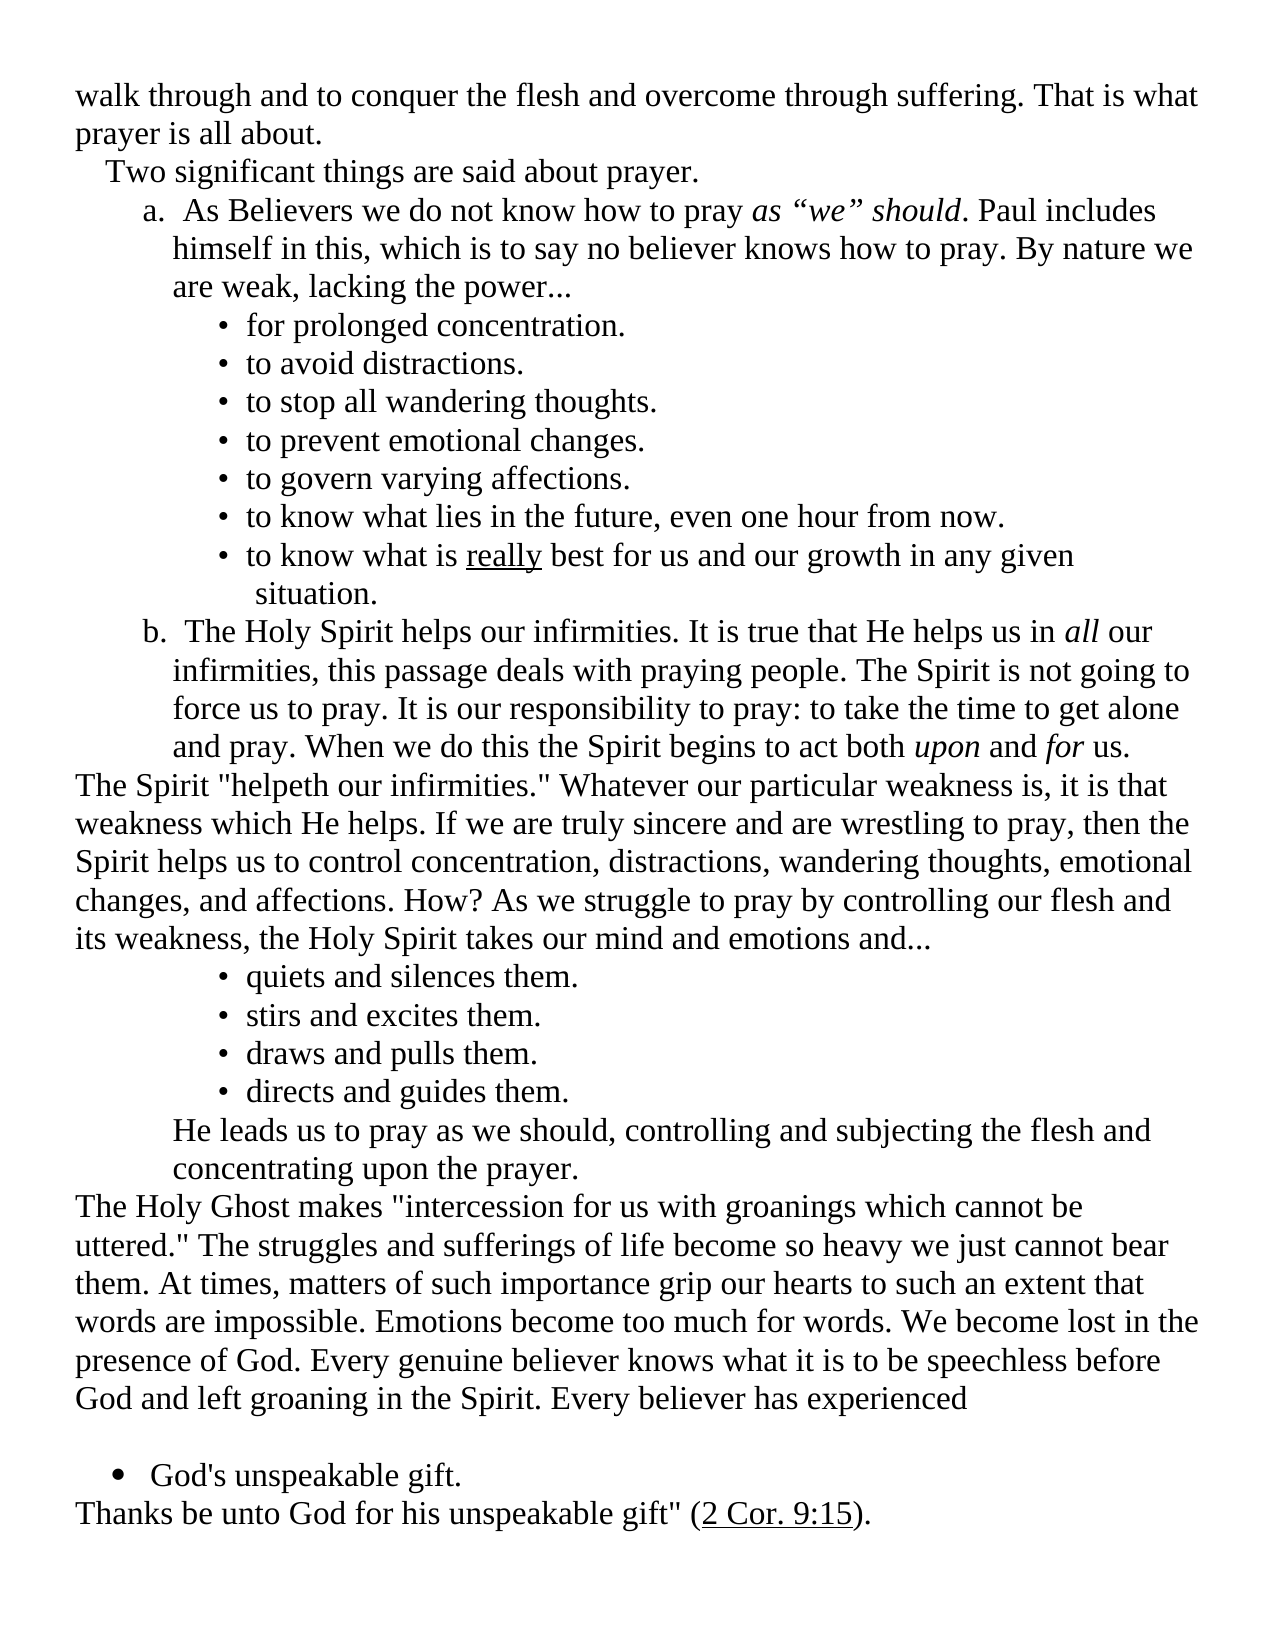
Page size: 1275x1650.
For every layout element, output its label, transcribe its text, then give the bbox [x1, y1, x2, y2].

list God's unspeakable gift. [112, 1455, 1200, 1493]
text • to know what is really best for us and our growth in any given situation. [217, 535, 1200, 612]
text The Spirit "helpeth our infirmities." Whatever our particular weakness is, it is that weakness which He helps. If we are truly sincere and are wrestling to pray, then the Spirit helps us to control concentration, distractions, wandering thoughts, emotional changes, and affections. How? As we struggle to pray by controlling our flesh and its weakness, the Holy Spirit takes our mind and emotions and... [75, 765, 1200, 957]
text The Holy Ghost makes "intercession for us with groanings which cannot be uttered." The struggles and sufferings of life become so heavy we just cannot bear them. At times, matters of such importance grip our hearts to such an extent that words are impossible. Emotions become too much for words. We become lost in the presence of God. Every genuine believer knows what it is to be speechless before God and left groaning in the Spirit. Every believer has experienced [75, 1187, 1200, 1417]
text • to avoid distractions. [217, 343, 1200, 382]
text • to prevent emotional changes. [217, 420, 1200, 458]
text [75, 75, 1200, 152]
text a. As Believers we do not know how to pray as “we” should. Paul includes himself in this, which is to say no believer knows how to pray. By nature we are weak, lacking the power... [142, 190, 1200, 305]
text • directs and guides them. [217, 1072, 1200, 1110]
text • quiets and silences them. [217, 957, 1200, 995]
text Thanks be unto God for his unspeakable gift" (2 Cor. 9:15). [75, 1493, 1200, 1532]
text • stirs and excites them. [217, 995, 1200, 1033]
text Two significant things are said about prayer. [75, 152, 1200, 190]
text b. The Holy Spirit helps our infirmities. It is true that He helps us in all our infirmities, this passage deals with praying people. The Spirit is not going to force us to pray. It is our responsibility to pray: to take the time to get alone and pray. When we do this the Spirit begins to act both upon and for us. [142, 612, 1200, 765]
text • to stop all wandering thoughts. [217, 382, 1200, 420]
text He leads us to pray as we should, controlling and subjecting the flesh and concentrating upon the prayer. [172, 1110, 1200, 1187]
text • to know what lies in the future, even one hour from now. [217, 497, 1200, 535]
text • draws and pulls them. [217, 1033, 1200, 1072]
text • for prolonged concentration. [217, 305, 1200, 343]
text • to govern varying affections. [217, 458, 1200, 497]
